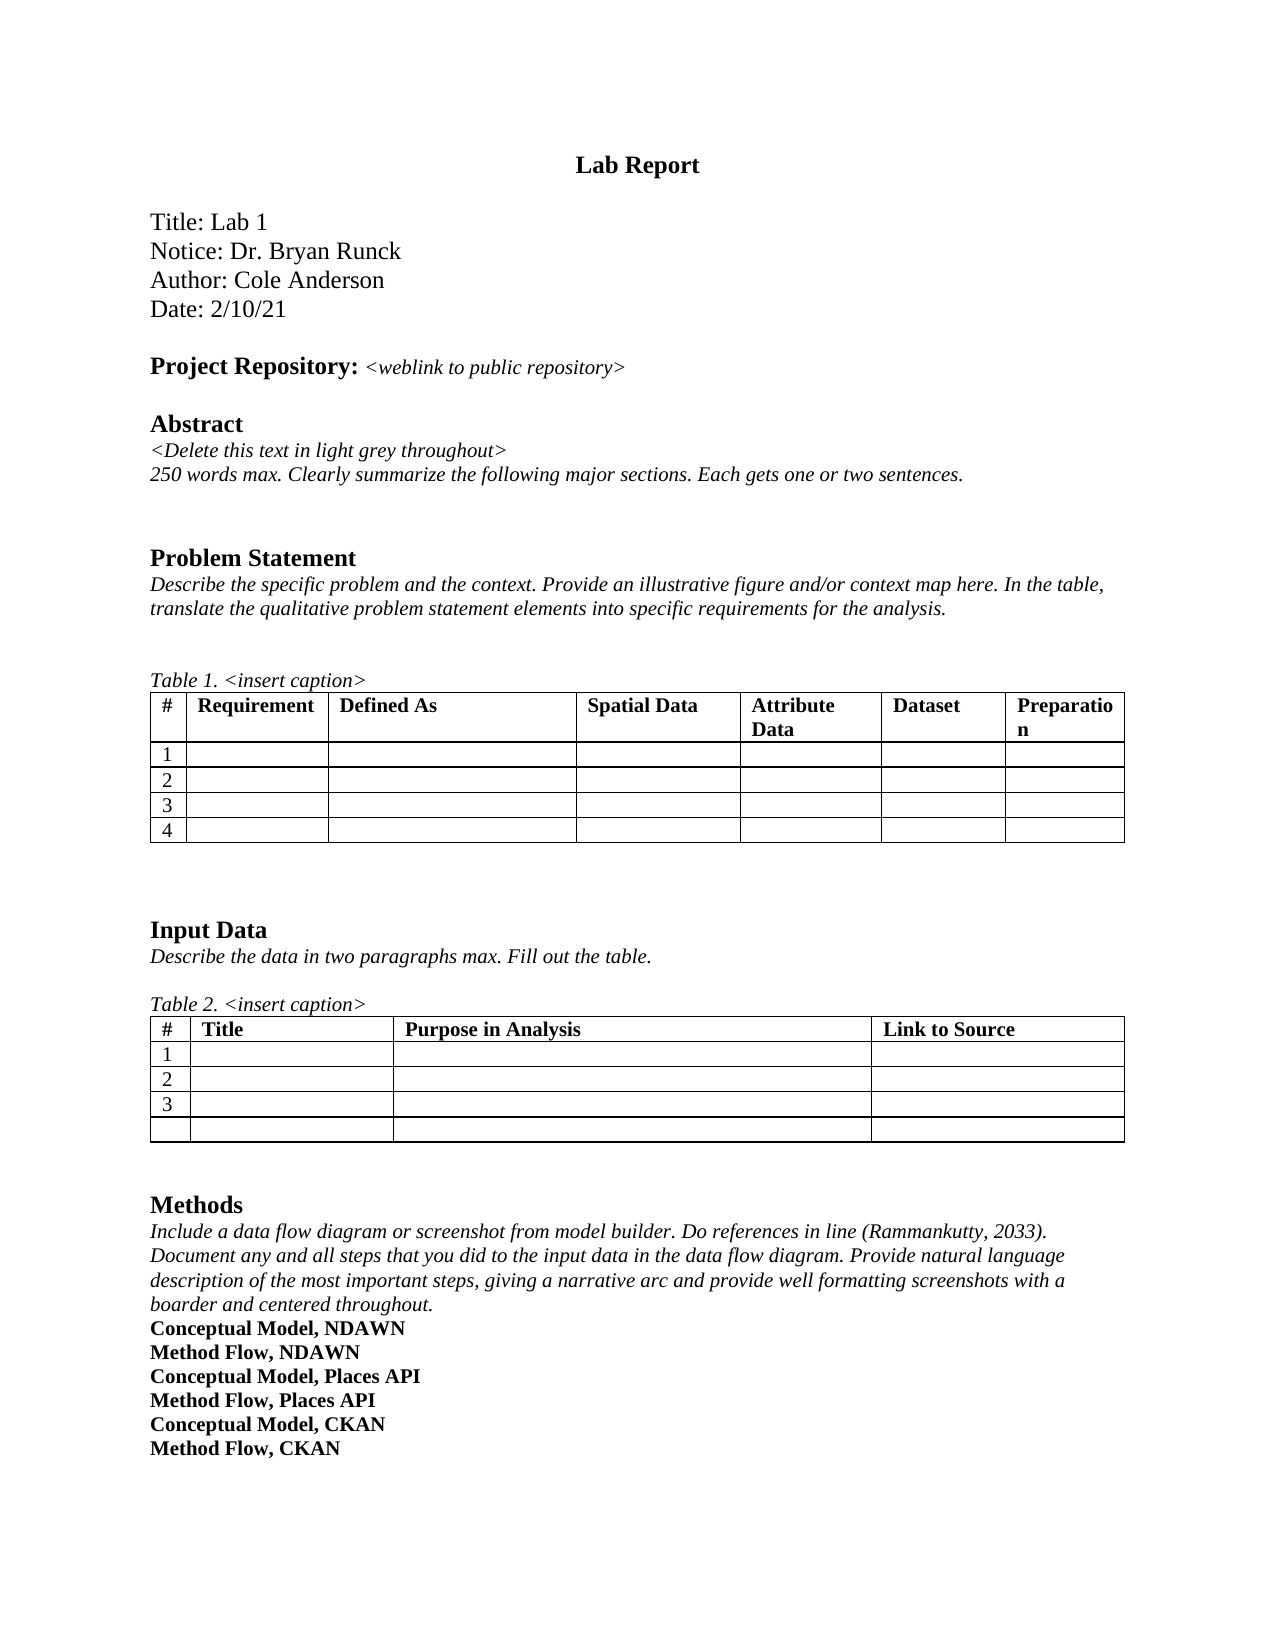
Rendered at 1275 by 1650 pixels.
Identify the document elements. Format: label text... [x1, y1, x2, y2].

text Lab Report [150, 150, 1125, 179]
text Describe the specific problem and the context. Provide an illustrative figure and/or context map here. In the table, translate the qualitative problem statement elements into specific requirements for the analysis. [150, 572, 1125, 620]
table_cell [187, 743, 328, 766]
table_cell [394, 1042, 871, 1066]
table_cell [191, 1118, 393, 1141]
table_cell [882, 793, 1005, 817]
table_header Dataset [882, 693, 1005, 741]
table_cell [882, 768, 1005, 792]
table_header Link to Source [872, 1017, 1124, 1041]
table_cell [329, 818, 576, 842]
table_cell [741, 818, 881, 842]
table_cell [741, 793, 881, 817]
table_cell [187, 768, 328, 792]
text Conceptual Model, CKAN [150, 1412, 1125, 1436]
text 250 words max. Clearly summarize the following major sections. Each gets one or two sentences. [150, 462, 1125, 486]
table_cell [872, 1067, 1124, 1091]
table_cell [577, 743, 740, 766]
table_header Requirement [187, 693, 328, 741]
text Abstract [150, 409, 1125, 437]
text Author: Cole Anderson [150, 265, 1125, 294]
text Notice: Dr. Bryan Runck [150, 236, 1125, 265]
table_cell [1006, 818, 1124, 842]
table_cell 2 [151, 768, 186, 792]
table_cell [741, 768, 881, 792]
table_header Title [191, 1017, 393, 1041]
table_cell 2 [151, 1067, 190, 1091]
text Table 2. <insert caption> [150, 992, 1125, 1016]
table_cell 4 [151, 818, 186, 842]
text Conceptual Model, NDAWN [150, 1316, 1125, 1340]
table_header Defined As [329, 693, 576, 741]
table_cell 3 [151, 793, 186, 817]
table_cell [1006, 743, 1124, 766]
table_cell [1006, 768, 1124, 792]
table_cell [394, 1092, 871, 1116]
table_header Spatial Data [577, 693, 740, 741]
table_cell [191, 1092, 393, 1116]
text Describe the data in two paragraphs max. Fill out the table. [150, 944, 1125, 968]
table_cell [191, 1042, 393, 1066]
text Input Data [150, 915, 1125, 944]
table_cell [151, 1118, 190, 1141]
text Date: 2/10/21 [150, 294, 1125, 322]
table_cell [577, 768, 740, 792]
text Title: Lab 1 [150, 207, 1125, 236]
table_cell [741, 743, 881, 766]
table_header Attribute Data [741, 693, 881, 741]
text Method Flow, CKAN [150, 1436, 1125, 1460]
table_cell [882, 818, 1005, 842]
text Table 1. <insert caption> [150, 668, 1125, 692]
text Problem Statement [150, 543, 1125, 572]
table_cell 3 [151, 1092, 190, 1116]
table_header Preparation [1006, 693, 1124, 741]
table_cell 1 [151, 743, 186, 766]
table_cell [329, 793, 576, 817]
table_header Purpose in Analysis [394, 1017, 871, 1041]
text Conceptual Model, Places API [150, 1364, 1125, 1388]
table_cell [577, 793, 740, 817]
table_cell [1006, 793, 1124, 817]
table_cell 1 [151, 1042, 190, 1066]
table_cell [394, 1067, 871, 1091]
table_cell [187, 818, 328, 842]
table_cell [577, 818, 740, 842]
text Method Flow, Places API [150, 1388, 1125, 1412]
table_cell [329, 743, 576, 766]
text <Delete this text in light grey throughout> [150, 437, 1125, 462]
table_cell [872, 1092, 1124, 1116]
table_cell [187, 793, 328, 817]
table_cell [394, 1118, 871, 1141]
table_cell [882, 743, 1005, 766]
table_cell [329, 768, 576, 792]
table_header # [151, 1017, 190, 1041]
table_cell [191, 1067, 393, 1091]
text Method Flow, NDAWN [150, 1340, 1125, 1364]
text Methods [150, 1191, 1125, 1219]
table_cell [872, 1118, 1124, 1141]
table_cell [872, 1042, 1124, 1066]
text Project Repository: <weblink to public repository> [150, 351, 1125, 380]
table_header # [151, 693, 186, 741]
